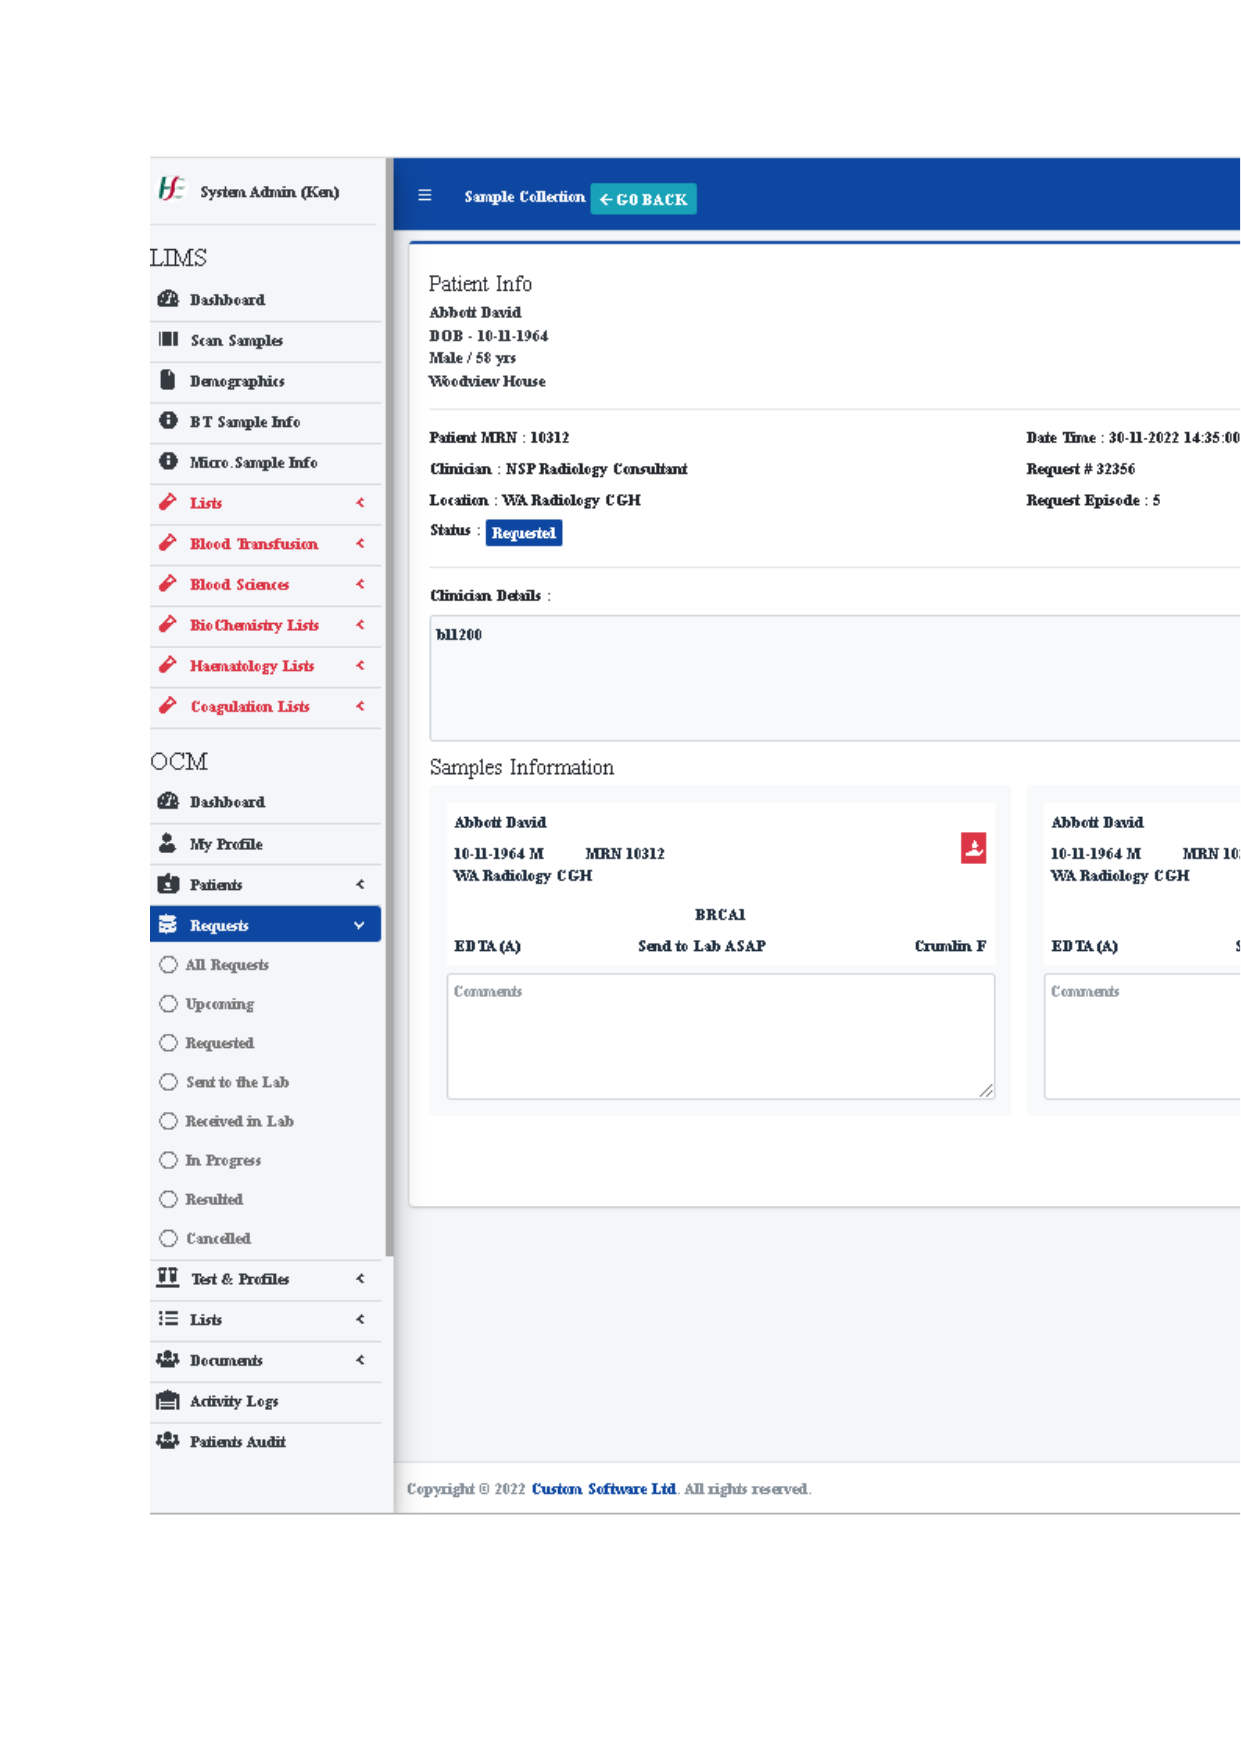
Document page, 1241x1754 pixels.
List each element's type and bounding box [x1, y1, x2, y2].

picture [150, 150, 1241, 1521]
